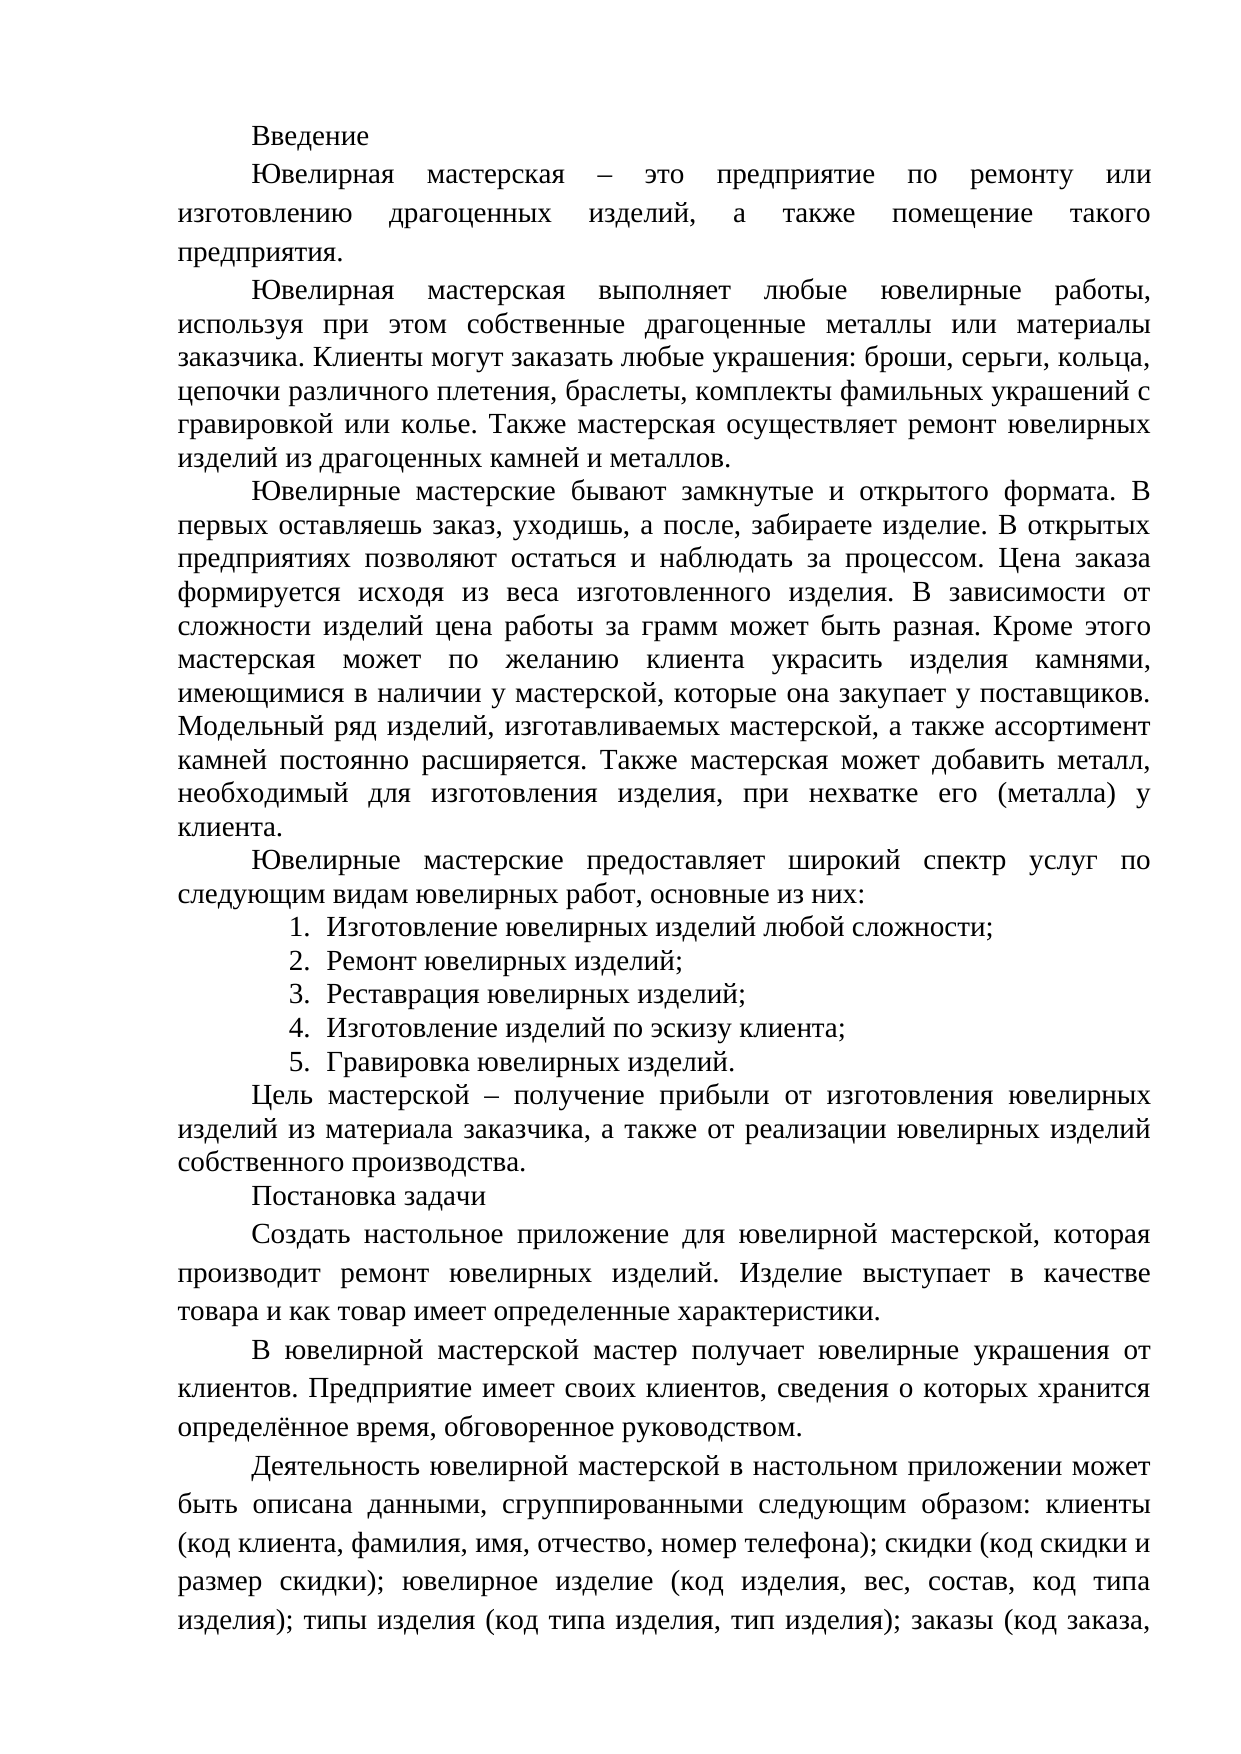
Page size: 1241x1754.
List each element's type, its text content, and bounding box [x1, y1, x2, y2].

text Постановка задачи [177, 1178, 1152, 1211]
text Ювелирная мастерская выполняет любые ювелирные работы, используя при этом собственные драгоценные металлы или материалы заказчика. Клиенты могут заказать любые украшения: броши, серьги, кольца, цепочки различного плетения, браслеты, комплекты фамильных украшений с гравировкой или колье. Также мастерская осуществляет ремонт ювелирных изделий из драгоценных камней и металлов. [177, 272, 1152, 473]
text Ювелирные мастерские бывают замкнутые и открытого формата. В первых оставляешь заказ, уходишь, а после, забираете изделие. В открытых предприятиях позволяют остаться и наблюдать за процессом. Цена заказа формируется исходя из веса изготовленного изделия. В зависимости от сложности изделий цена работы за грамм может быть разная. Кроме этого мастерская может по желанию клиента украсить изделия камнями, имеющимися в наличии у мастерской, которые она закупает у поставщиков. Модельный ряд изделий, изготавливаемых мастерской, а также ассортимент камней постоянно расширяется. Также мастерская может добавить металл, необходимый для изготовления изделия, при нехватке его (металла) у клиента. [177, 473, 1152, 842]
list Реставрация ювелирных изделий; [288, 977, 1152, 1010]
list Ремонт ювелирных изделий; [288, 943, 1152, 977]
list Гравировка ювелирных изделий. [288, 1044, 1152, 1077]
text Введение [177, 118, 1152, 152]
text Ювелирная мастерская – это предприятие по ремонту или изготовлению драгоценных изделий, а также помещение такого предприятия. [177, 229, 1152, 267]
list Изготовление изделий по эскизу клиента; [288, 1010, 1152, 1044]
list Изготовление ювелирных изделий любой сложности; [288, 909, 1152, 943]
text Ювелирные мастерские предоставляет широкий спектр услуг по следующим видам ювелирных работ, основные из них: [177, 842, 1152, 909]
text Цель мастерской – получение прибыли от изготовления ювелирных изделий из материала заказчика, а также от реализации ювелирных изделий собственного производства. [177, 1077, 1152, 1178]
text Ювелирная мастерская – это предприятие по ремонту или изготовлению драгоценных изделий, а также помещение такого предприятия. [177, 157, 1152, 195]
